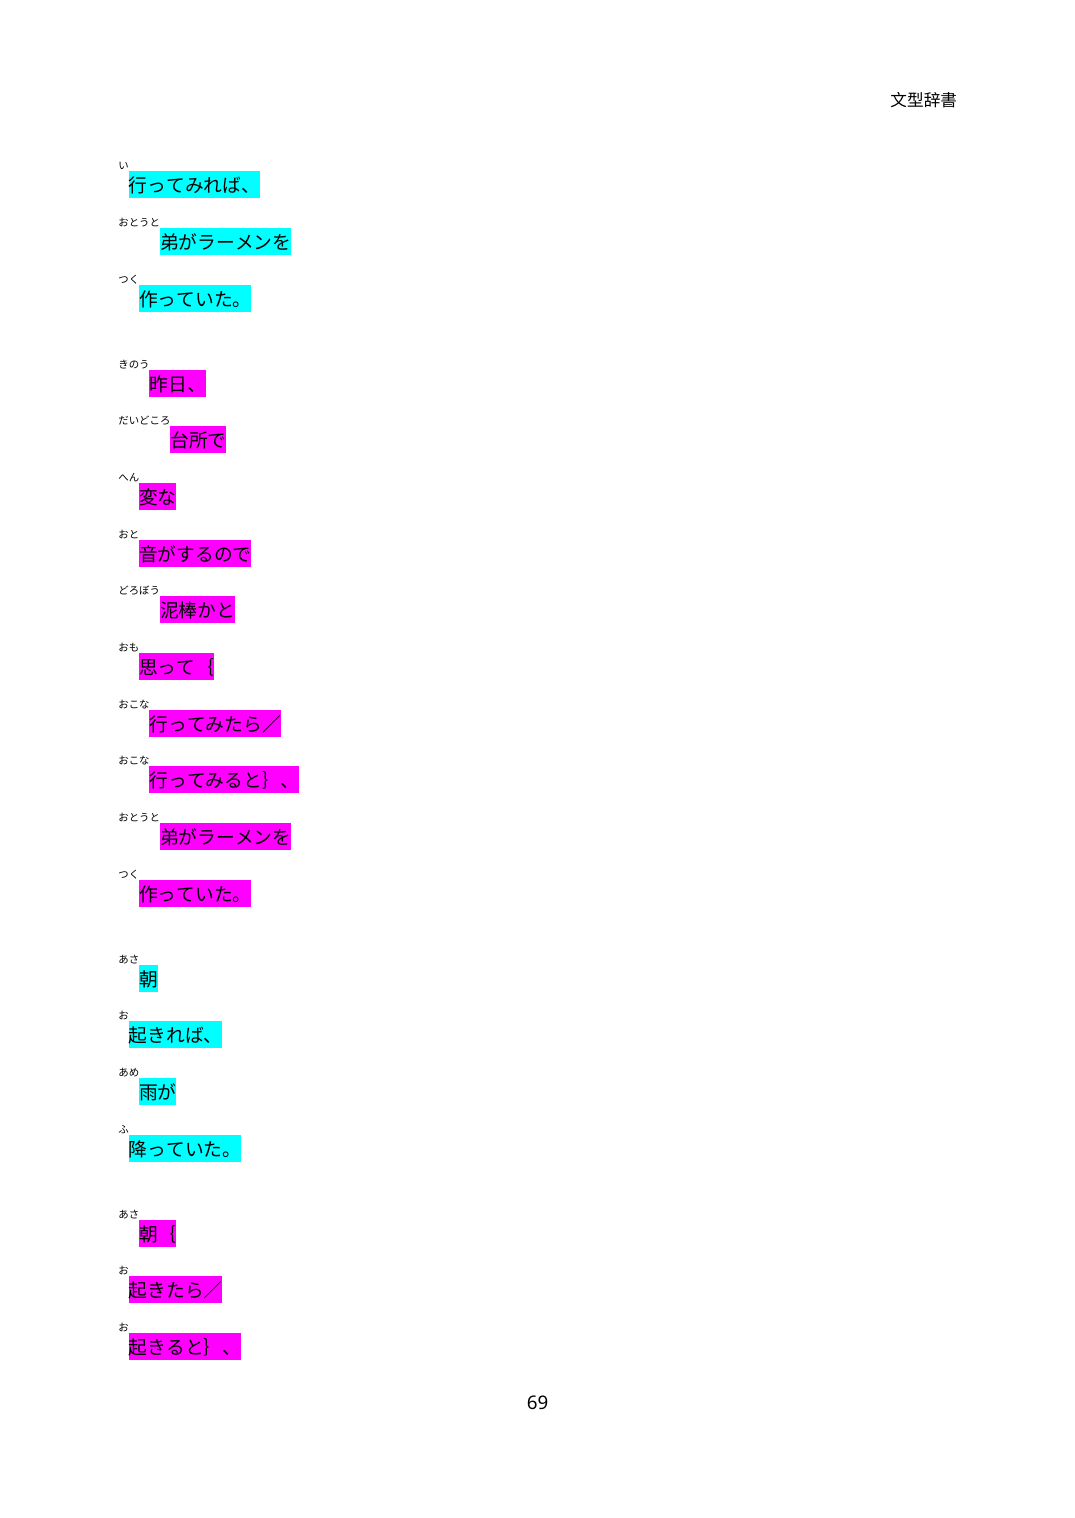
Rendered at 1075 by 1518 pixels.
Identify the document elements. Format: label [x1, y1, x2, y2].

text [118, 150, 957, 1368]
